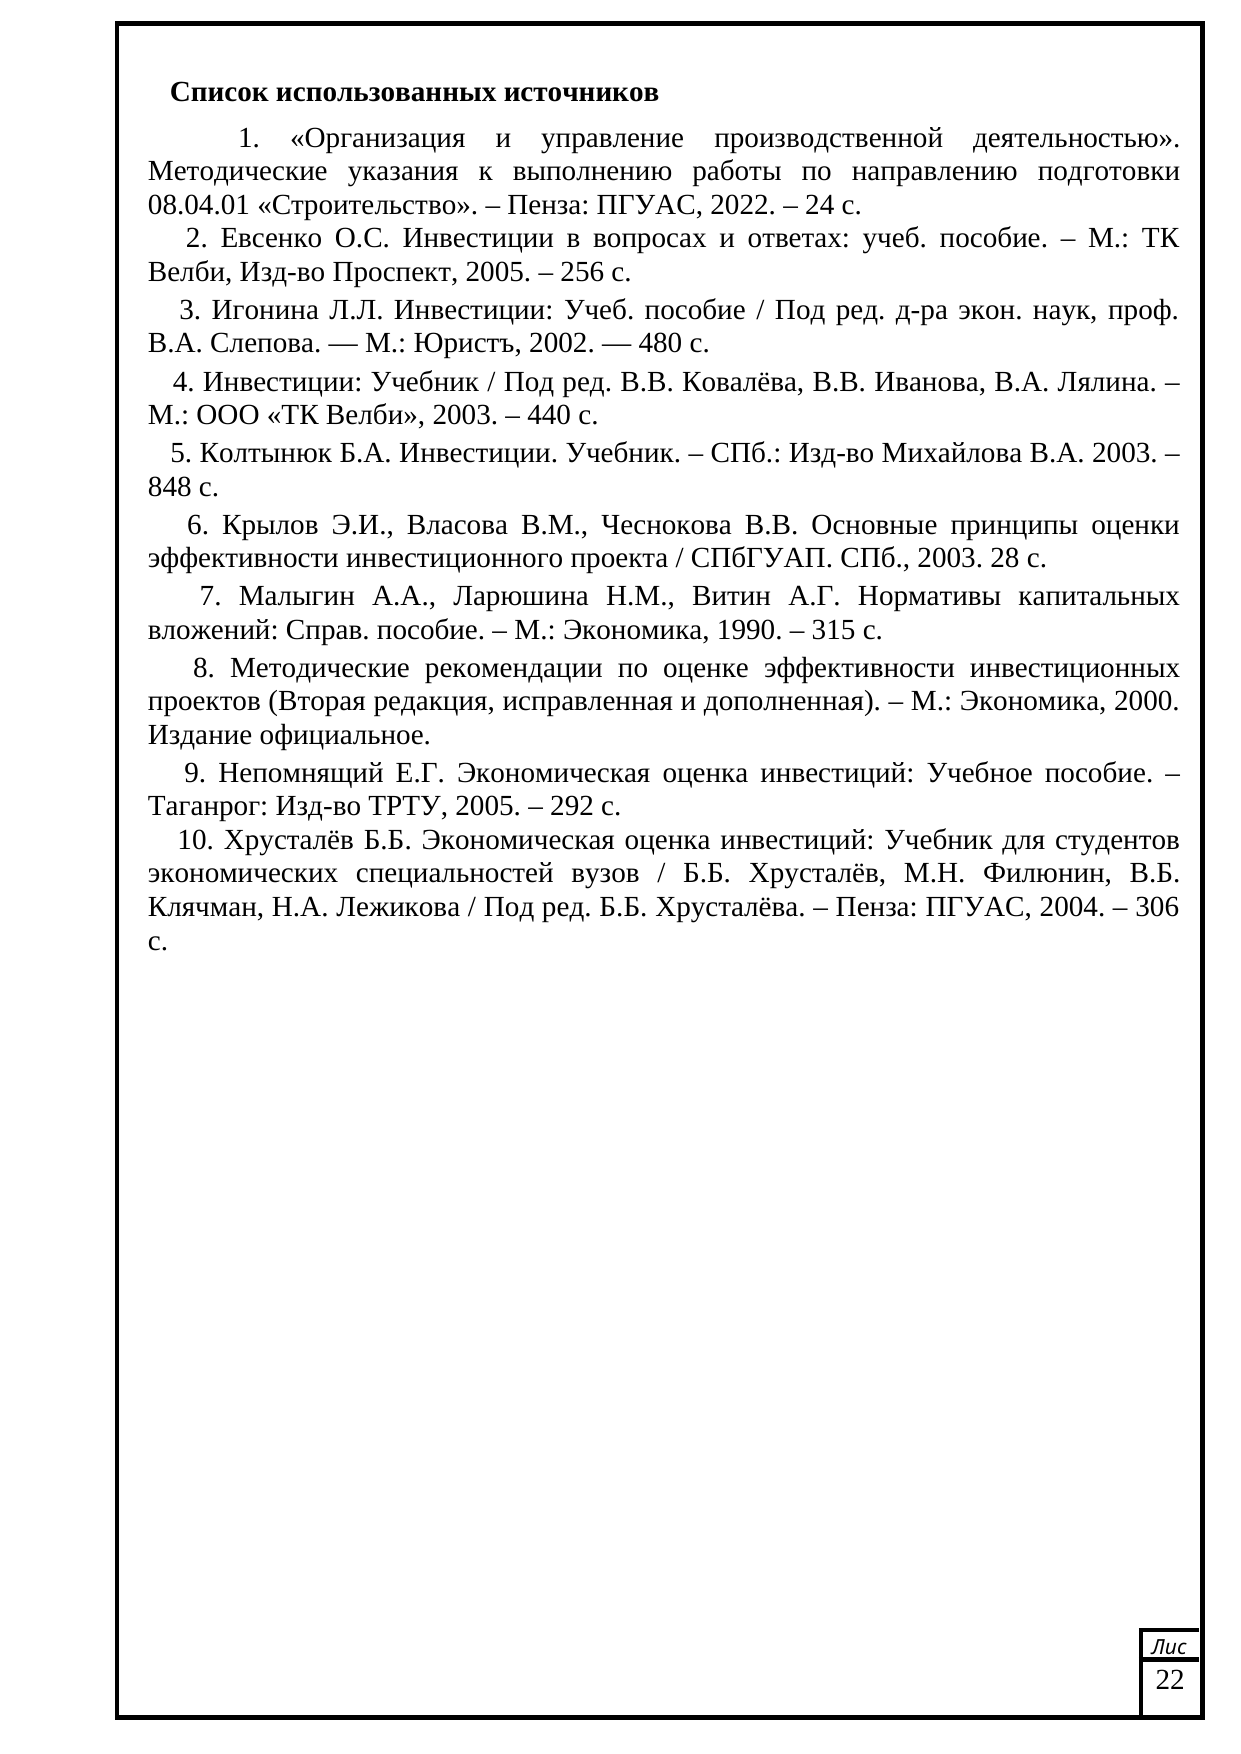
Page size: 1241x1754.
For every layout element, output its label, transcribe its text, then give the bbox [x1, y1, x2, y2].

text 7. Малыгин А.А., Ларюшина Н.М., Витин А.Г. Нормативы капитальных вложений: Справ. пособие. – М.: Экономика, 1990. – 315 с. [148, 578, 1181, 645]
text 4. Инвестиции: Учебник / Под ред. В.В. Ковалёва, В.В. Иванова, В.А. Лялина. – М.: ООО «ТК Велби», 2003. – 440 с. [148, 364, 1181, 431]
text 10. Хрусталёв Б.Б. Экономическая оценка инвестиций: Учебник для студентов экономических специальностей вузов / Б.Б. Хрусталёв, М.Н. Филюнин, В.Б. Клячман, Н.А. Лежикова / Под ред. Б.Б. Хрусталёва. – Пенза: ПГУАС, 2004. – 306 с. [148, 822, 1181, 956]
text 8. Методические рекомендации по оценке эффективности инвестиционных проектов (Вторая редакция, исправленная и дополненная). – М.: Экономика, 2000. Издание официальное. [148, 650, 1181, 751]
text Список использованных источников [148, 74, 1181, 107]
text 5. Колтынюк Б.А. Инвестиции. Учебник. – СПб.: Изд-во Михайлова В.А. 2003. – 848 с. [148, 435, 1181, 502]
text 6. Крылов Э.И., Власова В.М., Чеснокова В.В. Основные принципы оценки эффективности инвестиционного проекта / СПбГУАП. СПб., 2003. 28 с. [148, 507, 1181, 574]
text 2. Евсенко О.С. Инвестиции в вопросах и ответах: учеб. пособие. – М.: ТК Велби, Изд-во Проспект, 2005. – 256 с. [148, 221, 1181, 288]
text 1. «Организация и управление производственной деятельностью». Методические указания к выполнению работы по направлению подготовки 08.04.01 «Строительство». ‒ Пенза: ПГУАС, 2022. ‒ 24 с. [148, 120, 1181, 221]
text 3. Игонина Л.Л. Инвестиции: Учеб. пособие / Под ред. д-ра экон. наук, проф. В.А. Слепова. — М.: Юристъ, 2002. — 480 с. [148, 292, 1181, 359]
text 9. Непомнящий Е.Г. Экономическая оценка инвестиций: Учебное пособие. – Таганрог: Изд-во ТРТУ, 2005. – 292 с. [148, 755, 1181, 822]
